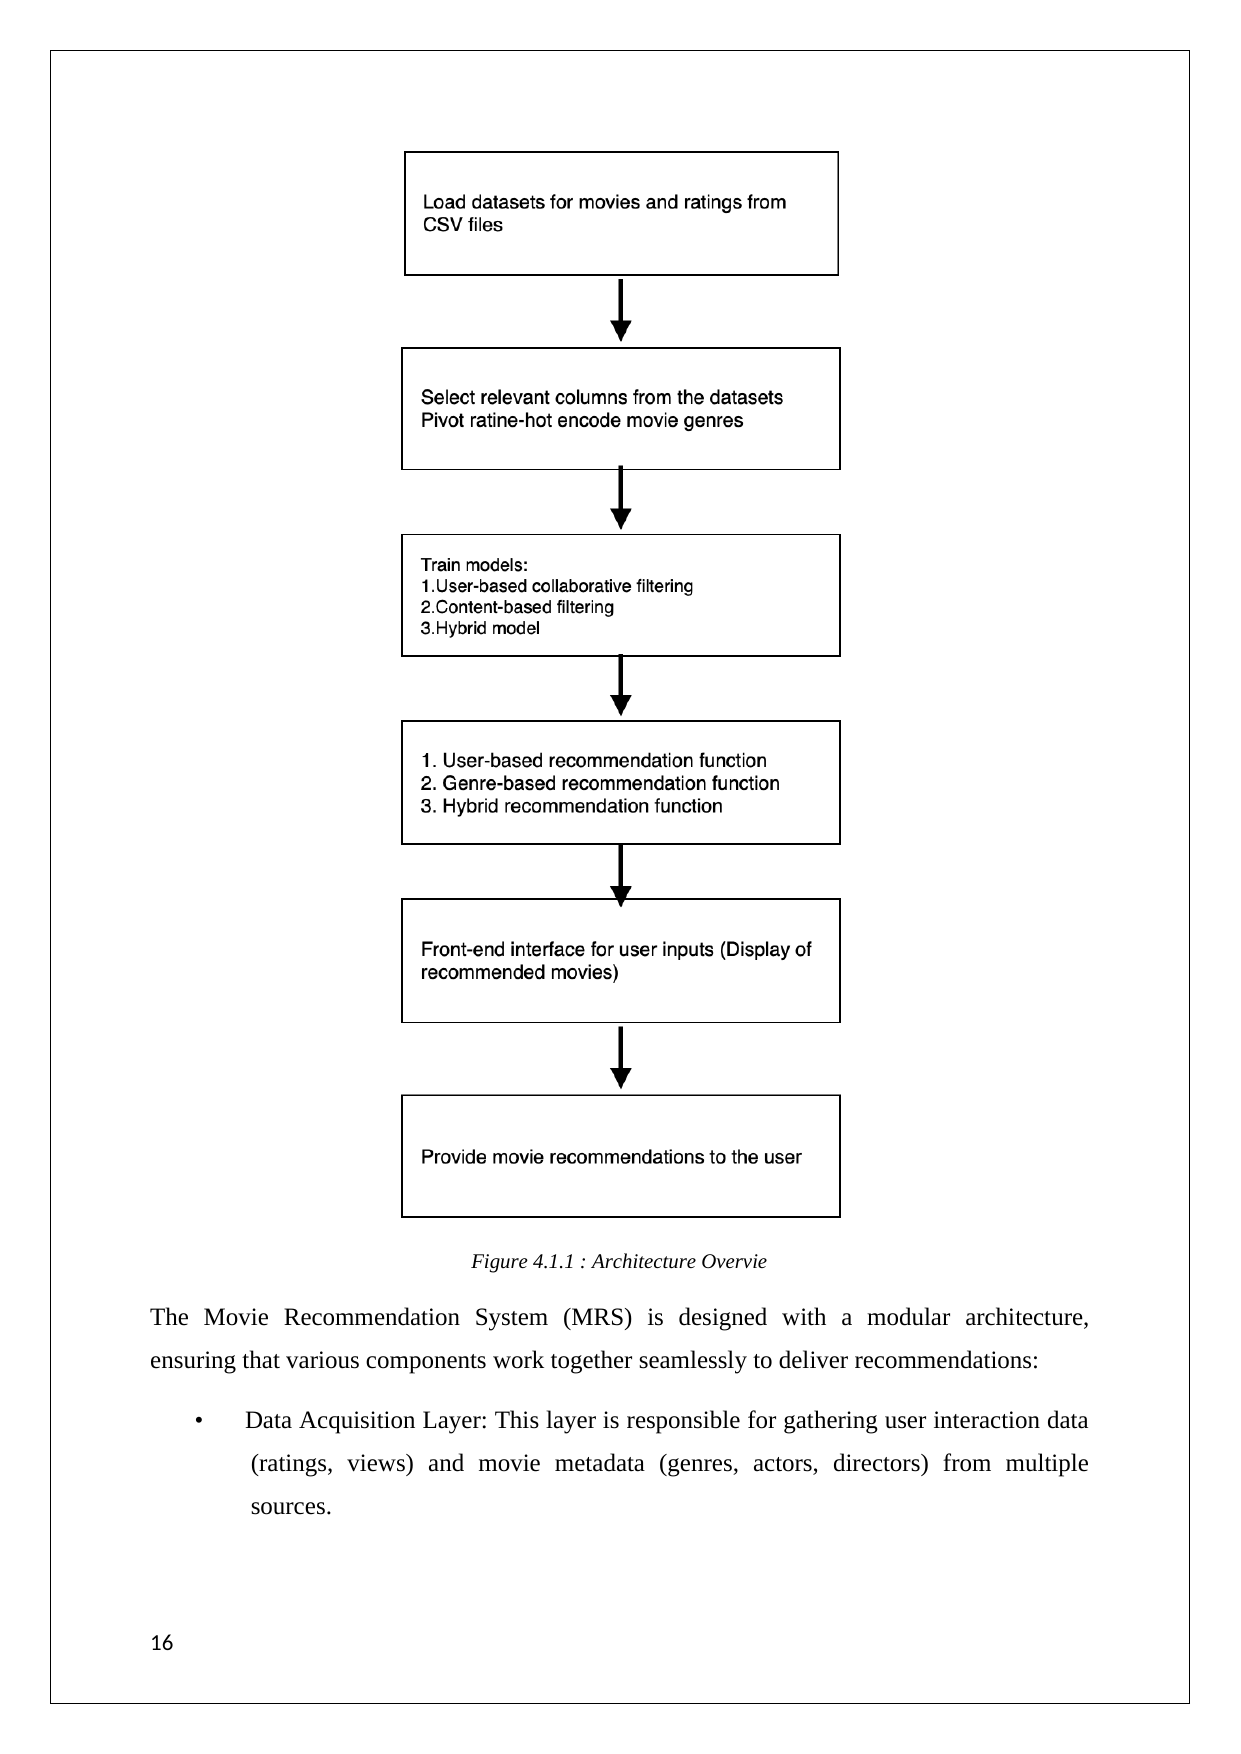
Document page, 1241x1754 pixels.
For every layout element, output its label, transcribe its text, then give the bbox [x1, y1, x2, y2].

text Figure 4.1.1 : Architecture Overvie [150, 1249, 1090, 1273]
picture [399, 150, 842, 1219]
text The Movie Recommendation System (MRS) is designed with a modular architecture, ensuring that various components work together seamlessly to deliver recommendations: [150, 1302, 1090, 1374]
list Data Acquisition Layer: This layer is responsible for gathering user interaction data (ratings, views) and movie metadata (genres, actors, directors) from multiple sources. [194, 1405, 1090, 1520]
